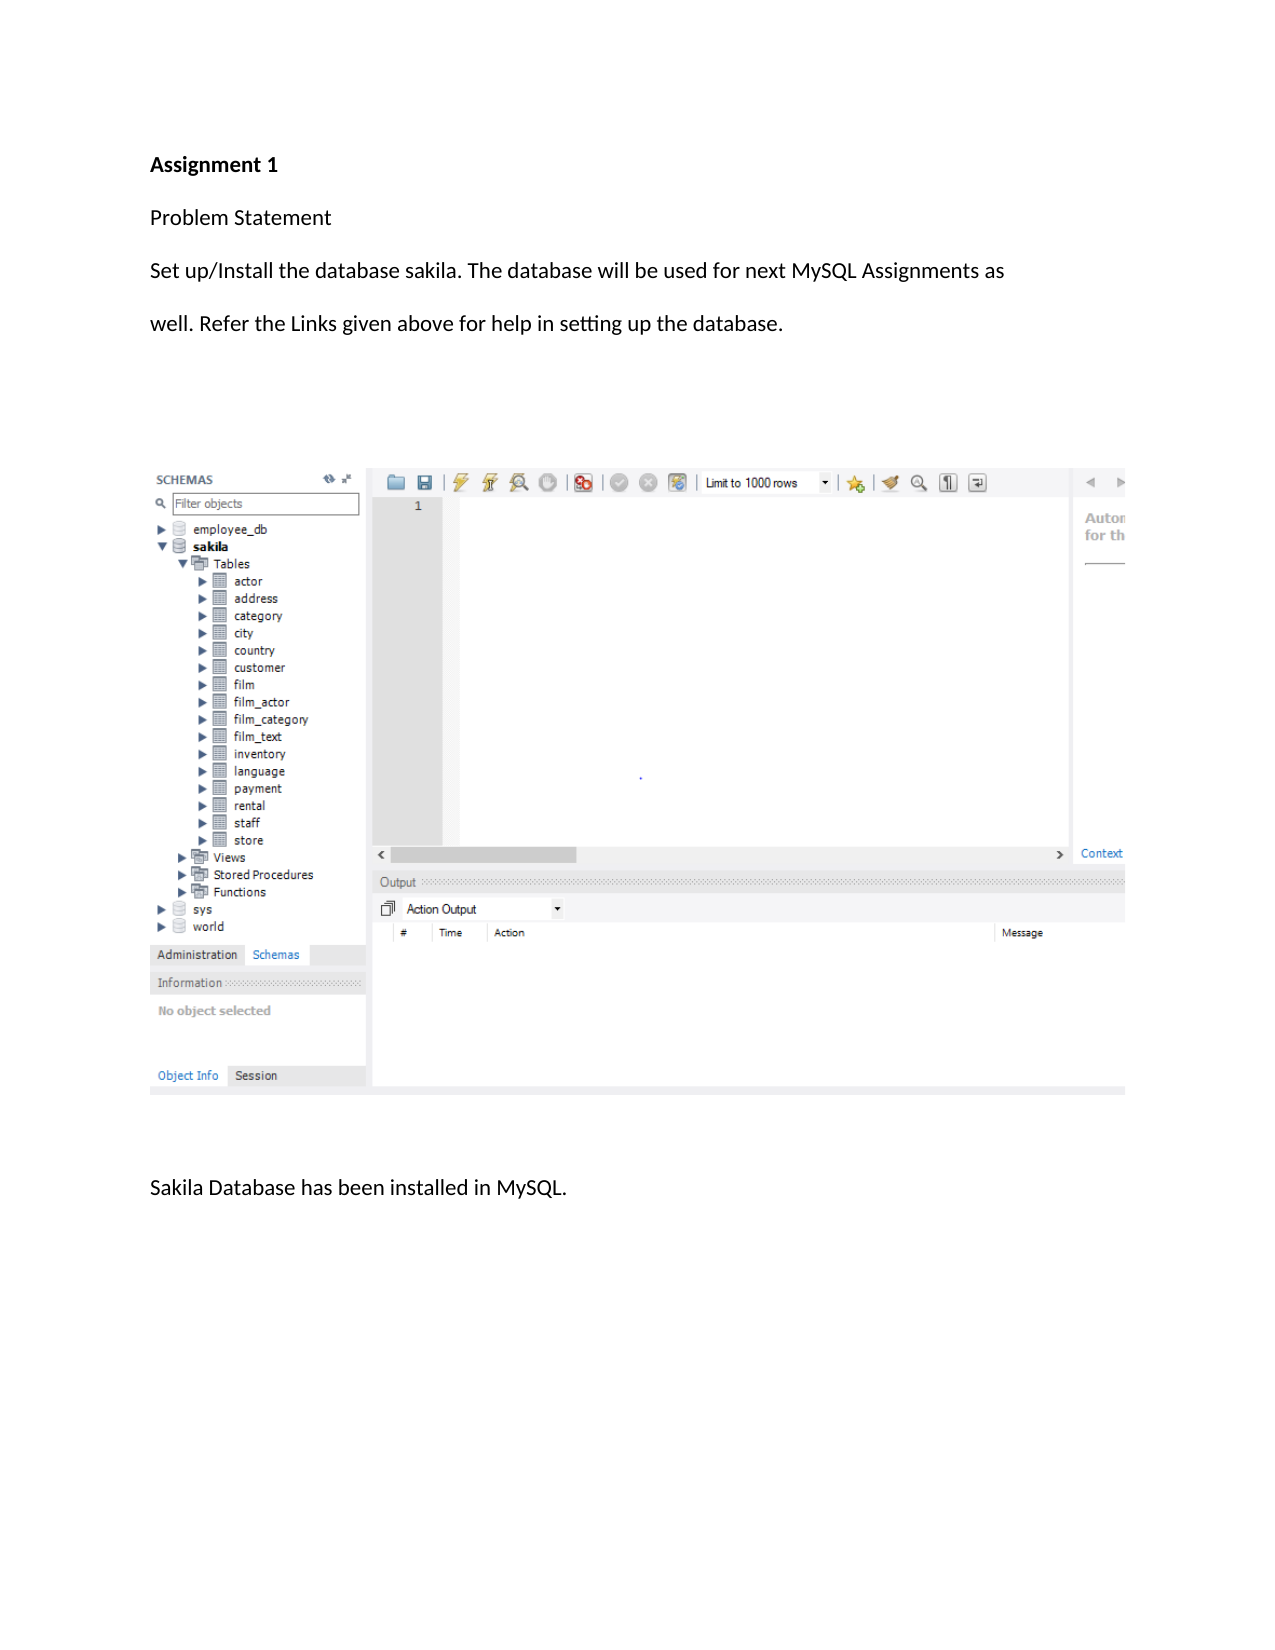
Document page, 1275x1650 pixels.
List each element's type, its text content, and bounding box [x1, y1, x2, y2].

text Sakila Database has been installed in MySQL. [150, 1173, 1125, 1201]
text well. Refer the Links given above for help in setting up the database. [150, 309, 1125, 337]
text Assignment 1 [150, 150, 1125, 178]
picture [150, 468, 1125, 1095]
text Problem Statement [150, 203, 1125, 231]
text Set up/Install the database sakila. The database will be used for next MySQL Assignments as [150, 256, 1125, 284]
